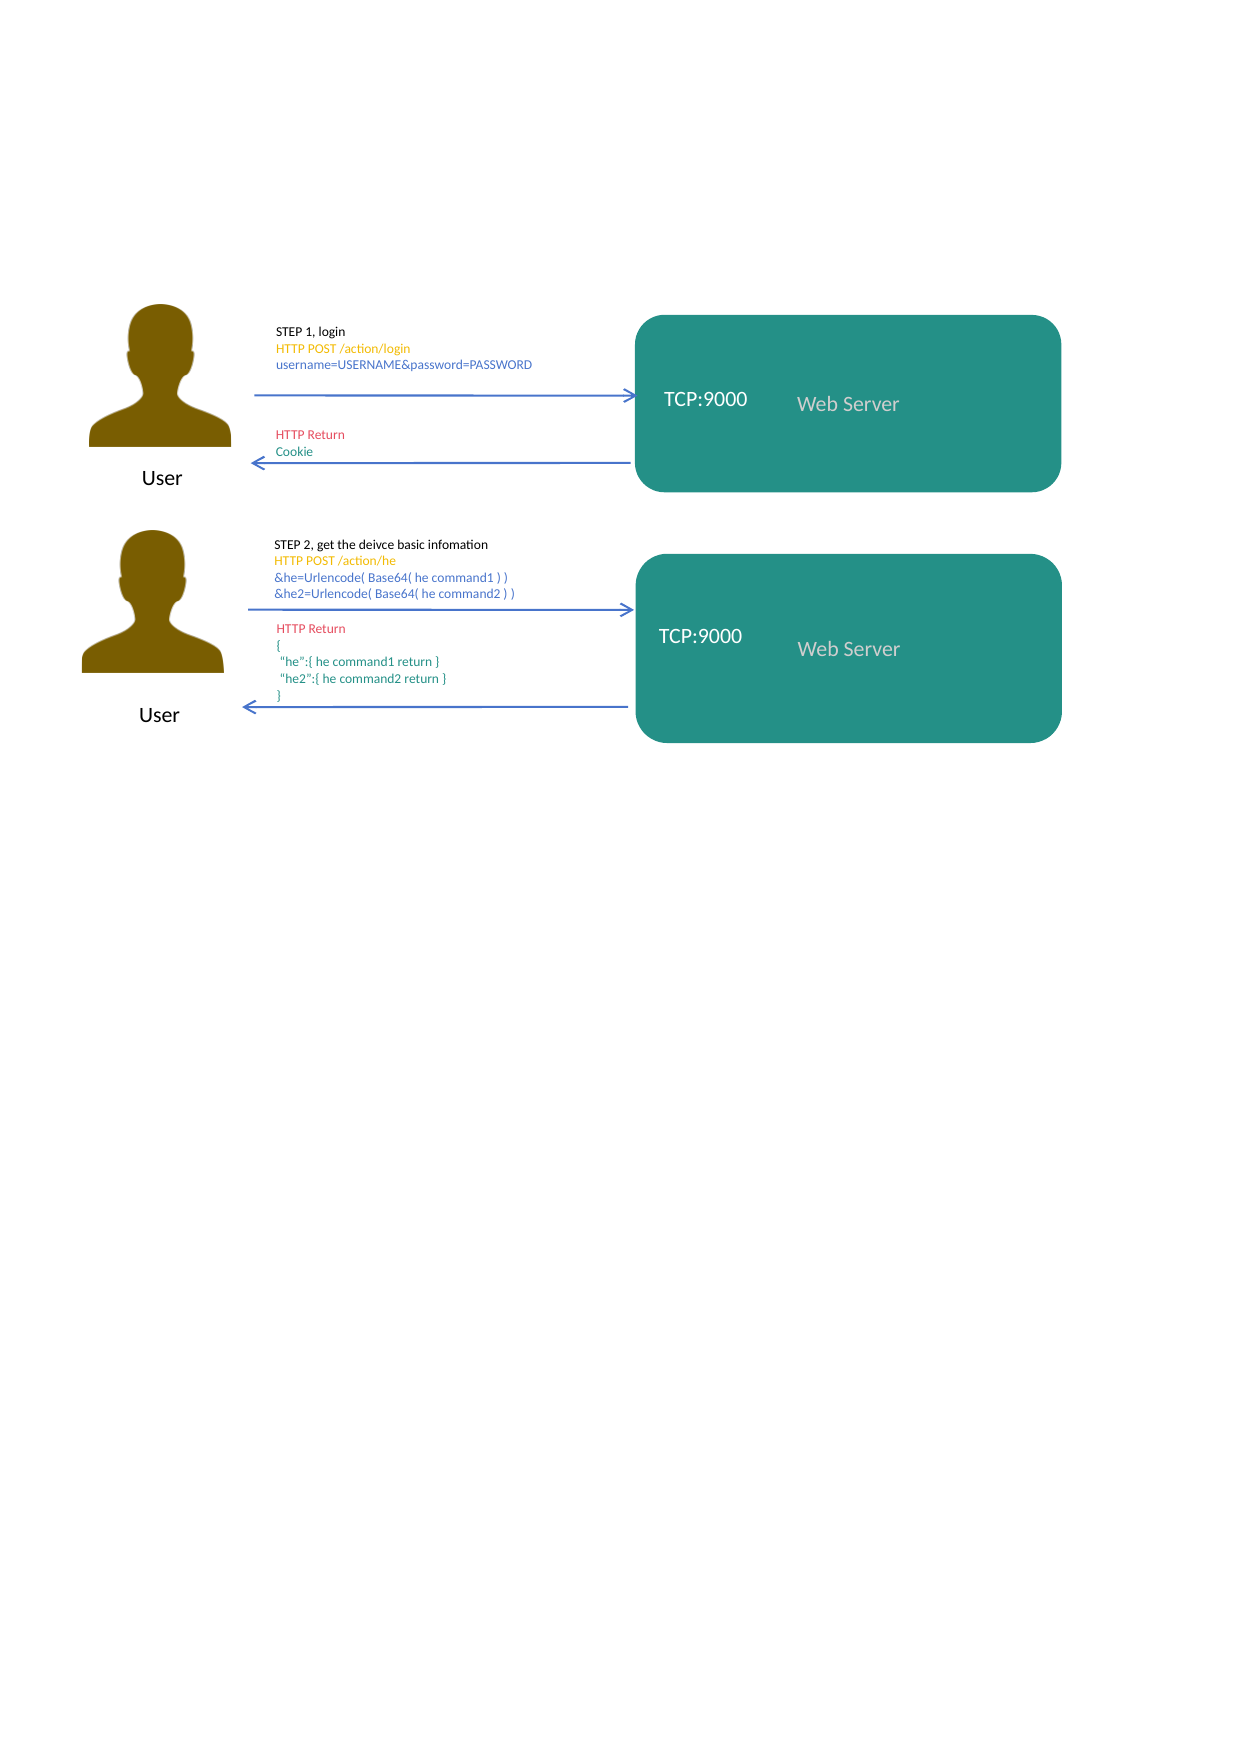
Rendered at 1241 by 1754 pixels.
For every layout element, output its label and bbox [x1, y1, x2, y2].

picture [81, 530, 224, 673]
picture [89, 304, 232, 447]
